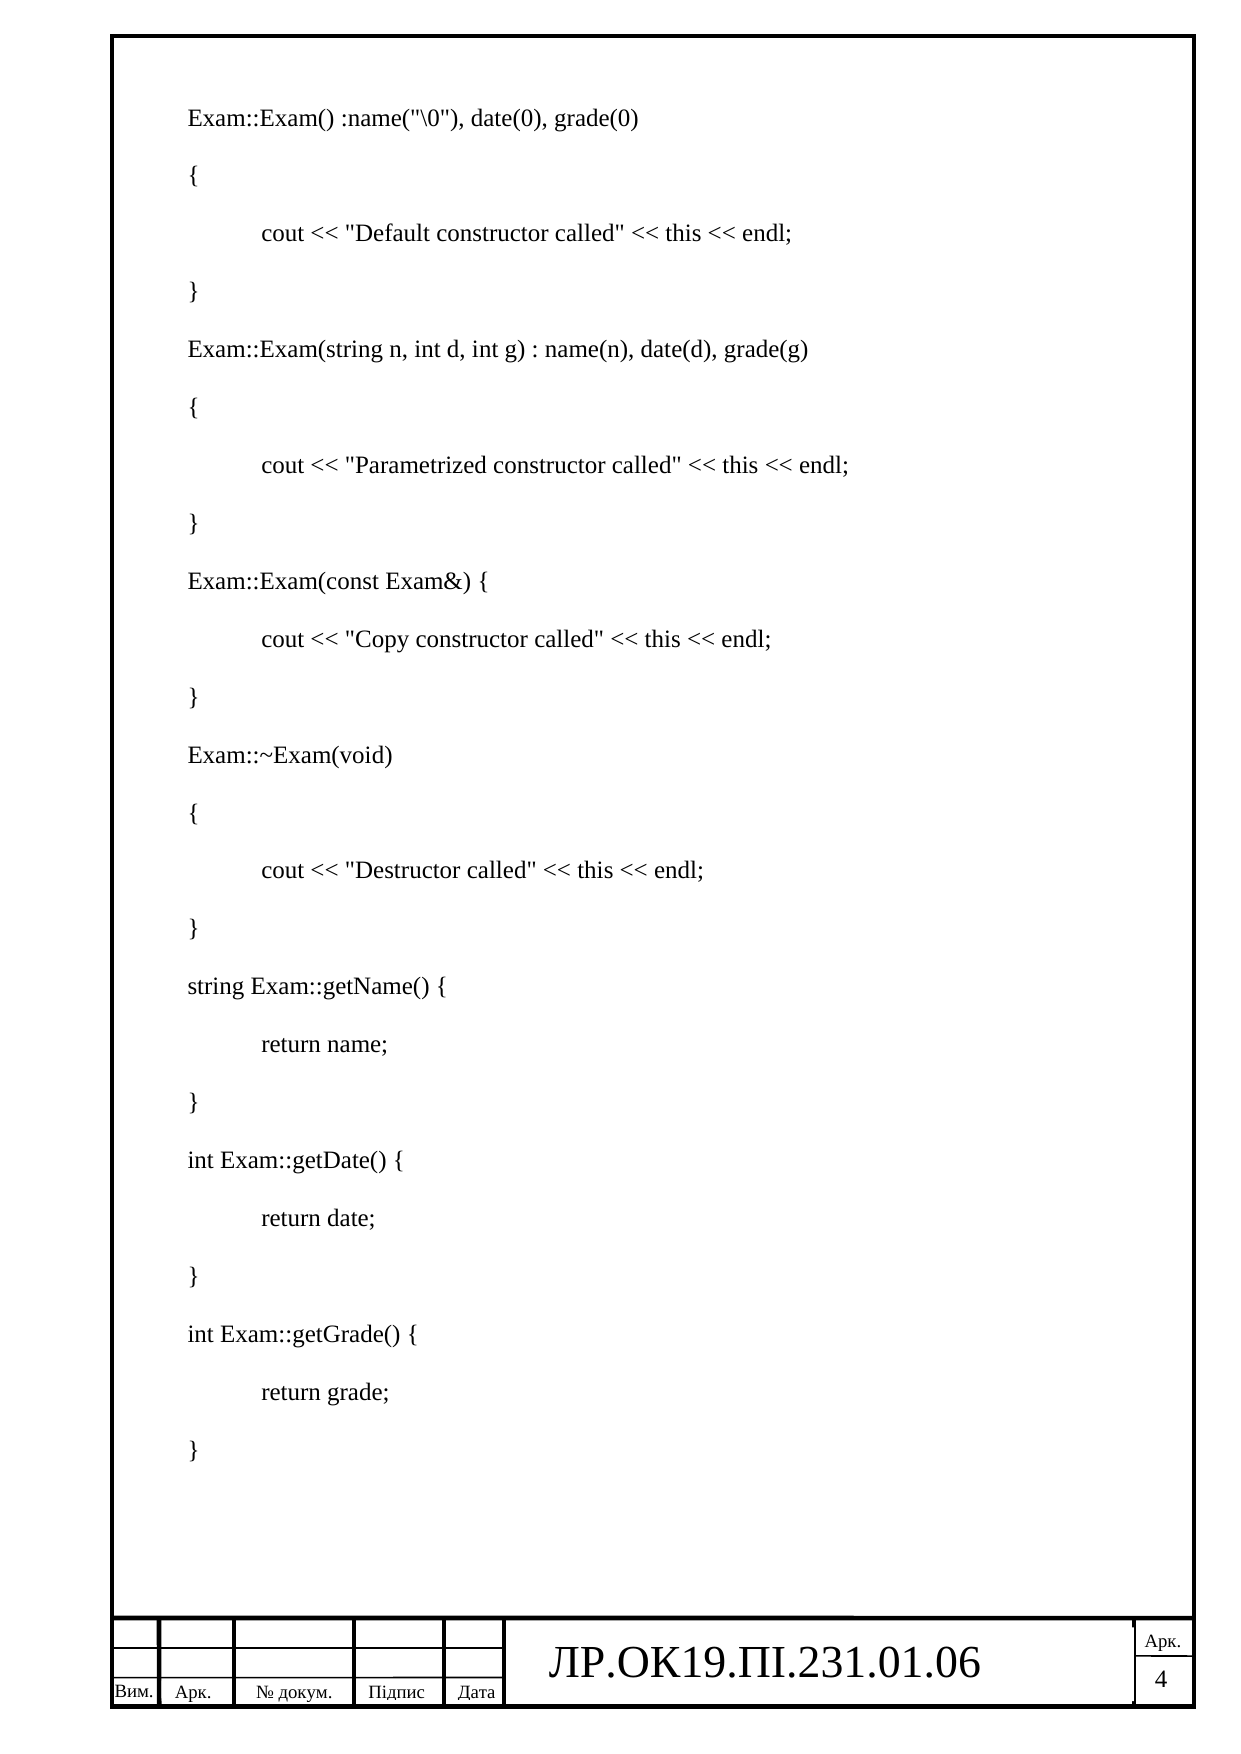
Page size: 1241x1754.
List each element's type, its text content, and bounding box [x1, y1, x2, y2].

text return grade; [187, 1377, 1162, 1406]
text cout << "Parametrized constructor called" << this << endl; [187, 450, 1162, 479]
text { [187, 392, 1162, 421]
text return date; [187, 1203, 1162, 1232]
text } [187, 682, 1162, 711]
text cout << "Default constructor called" << this << endl; [187, 218, 1162, 247]
text Exam::Exam(string n, int d, int g) : name(n), date(d), grade(g) [187, 334, 1162, 363]
text return name; [187, 1029, 1162, 1058]
text } [187, 1435, 1162, 1463]
text int Exam::getDate() { [187, 1145, 1162, 1174]
text string Exam::getName() { [187, 971, 1162, 1000]
text } [187, 508, 1162, 537]
text Exam::Exam(const Exam&) { [187, 566, 1162, 595]
text int Exam::getGrade() { [187, 1319, 1162, 1348]
text } [187, 276, 1162, 305]
text } [187, 913, 1162, 942]
text Exam::Exam() :name("\0"), date(0), grade(0) [187, 103, 1162, 131]
text cout << "Copy constructor called" << this << endl; [187, 624, 1162, 653]
text } [187, 1087, 1162, 1116]
text } [187, 1261, 1162, 1290]
text cout << "Destructor called" << this << endl; [187, 856, 1162, 884]
text { [187, 798, 1162, 826]
text { [187, 161, 1162, 189]
text Exam::~Exam(void) [187, 740, 1162, 768]
